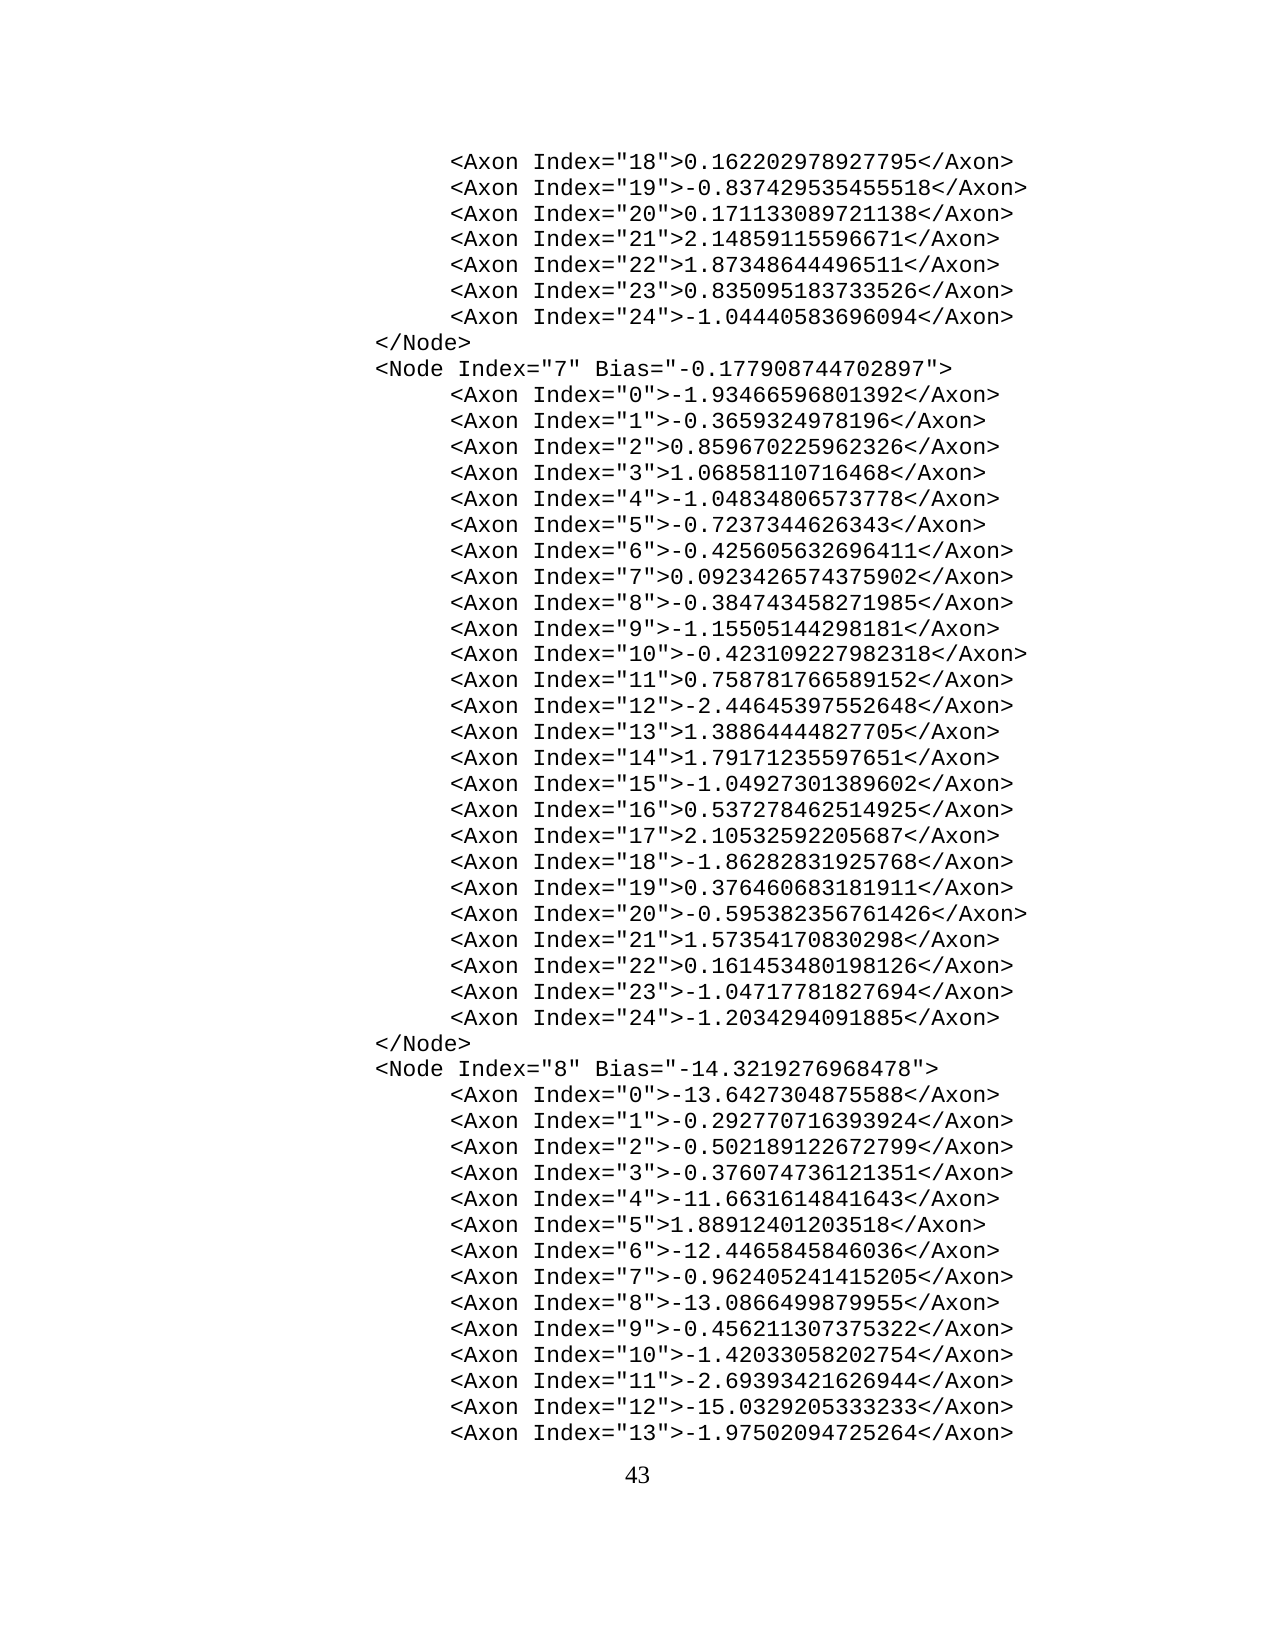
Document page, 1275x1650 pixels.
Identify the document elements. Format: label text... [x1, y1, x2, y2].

text <Axon Index="6">-0.425605632696411</Axon> [150, 539, 1125, 565]
text <Axon Index="3">1.06858110716468</Axon> [150, 461, 1125, 487]
text <Axon Index="1">-0.292770716393924</Axon> [150, 1110, 1125, 1136]
text <Axon Index="7">0.0923426574375902</Axon> [150, 565, 1125, 591]
text <Axon Index="13">-1.97502094725264</Axon> [150, 1421, 1125, 1447]
text <Axon Index="3">-0.376074736121351</Axon> [150, 1162, 1125, 1187]
text <Node Index="7" Bias="-0.177908744702897"> [150, 357, 1125, 383]
text <Axon Index="19">0.376460683181911</Axon> [150, 876, 1125, 902]
text <Axon Index="10">-0.423109227982318</Axon> [150, 643, 1125, 669]
text <Axon Index="10">-1.42033058202754</Axon> [150, 1343, 1125, 1369]
text <Axon Index="18">0.162202978927795</Axon> [150, 150, 1125, 176]
text <Axon Index="15">-1.04927301389602</Axon> [150, 772, 1125, 798]
text <Axon Index="23">0.835095183733526</Axon> [150, 280, 1125, 306]
text <Axon Index="4">-1.04834806573778</Axon> [150, 487, 1125, 513]
text <Axon Index="8">-0.384743458271985</Axon> [150, 591, 1125, 617]
text <Axon Index="12">-15.0329205333233</Axon> [150, 1395, 1125, 1421]
text <Axon Index="2">-0.502189122672799</Axon> [150, 1136, 1125, 1162]
text <Axon Index="17">2.10532592205687</Axon> [150, 824, 1125, 850]
text </Node> [150, 1032, 1125, 1058]
text <Axon Index="16">0.537278462514925</Axon> [150, 798, 1125, 824]
text <Axon Index="21">1.57354170830298</Axon> [150, 928, 1125, 954]
text <Axon Index="20">-0.595382356761426</Axon> [150, 902, 1125, 928]
text </Node> [150, 332, 1125, 357]
text <Axon Index="11">0.758781766589152</Axon> [150, 669, 1125, 695]
text <Axon Index="0">-13.6427304875588</Axon> [150, 1084, 1125, 1110]
text <Axon Index="24">-1.04440583696094</Axon> [150, 306, 1125, 332]
text <Axon Index="5">1.88912401203518</Axon> [150, 1213, 1125, 1239]
text <Axon Index="2">0.859670225962326</Axon> [150, 435, 1125, 461]
text <Axon Index="21">2.14859115596671</Axon> [150, 228, 1125, 254]
text <Axon Index="1">-0.3659324978196</Axon> [150, 409, 1125, 435]
text <Axon Index="6">-12.4465845846036</Axon> [150, 1239, 1125, 1265]
text <Axon Index="0">-1.93466596801392</Axon> [150, 383, 1125, 409]
text <Axon Index="5">-0.7237344626343</Axon> [150, 513, 1125, 539]
text <Axon Index="4">-11.6631614841643</Axon> [150, 1187, 1125, 1213]
text <Axon Index="20">0.171133089721138</Axon> [150, 202, 1125, 228]
text <Axon Index="19">-0.837429535455518</Axon> [150, 176, 1125, 202]
text <Axon Index="8">-13.0866499879955</Axon> [150, 1291, 1125, 1317]
text <Axon Index="22">1.87348644496511</Axon> [150, 254, 1125, 280]
text <Axon Index="11">-2.69393421626944</Axon> [150, 1369, 1125, 1395]
text <Axon Index="18">-1.86282831925768</Axon> [150, 850, 1125, 876]
text <Axon Index="12">-2.44645397552648</Axon> [150, 695, 1125, 721]
text <Axon Index="22">0.161453480198126</Axon> [150, 954, 1125, 980]
text <Axon Index="14">1.79171235597651</Axon> [150, 747, 1125, 772]
text <Axon Index="23">-1.04717781827694</Axon> [150, 980, 1125, 1006]
text <Axon Index="24">-1.2034294091885</Axon> [150, 1006, 1125, 1032]
text <Axon Index="7">-0.962405241415205</Axon> [150, 1265, 1125, 1291]
text <Node Index="8" Bias="-14.3219276968478"> [150, 1058, 1125, 1084]
text <Axon Index="13">1.38864444827705</Axon> [150, 721, 1125, 747]
text <Axon Index="9">-1.15505144298181</Axon> [150, 617, 1125, 643]
text <Axon Index="9">-0.456211307375322</Axon> [150, 1317, 1125, 1343]
